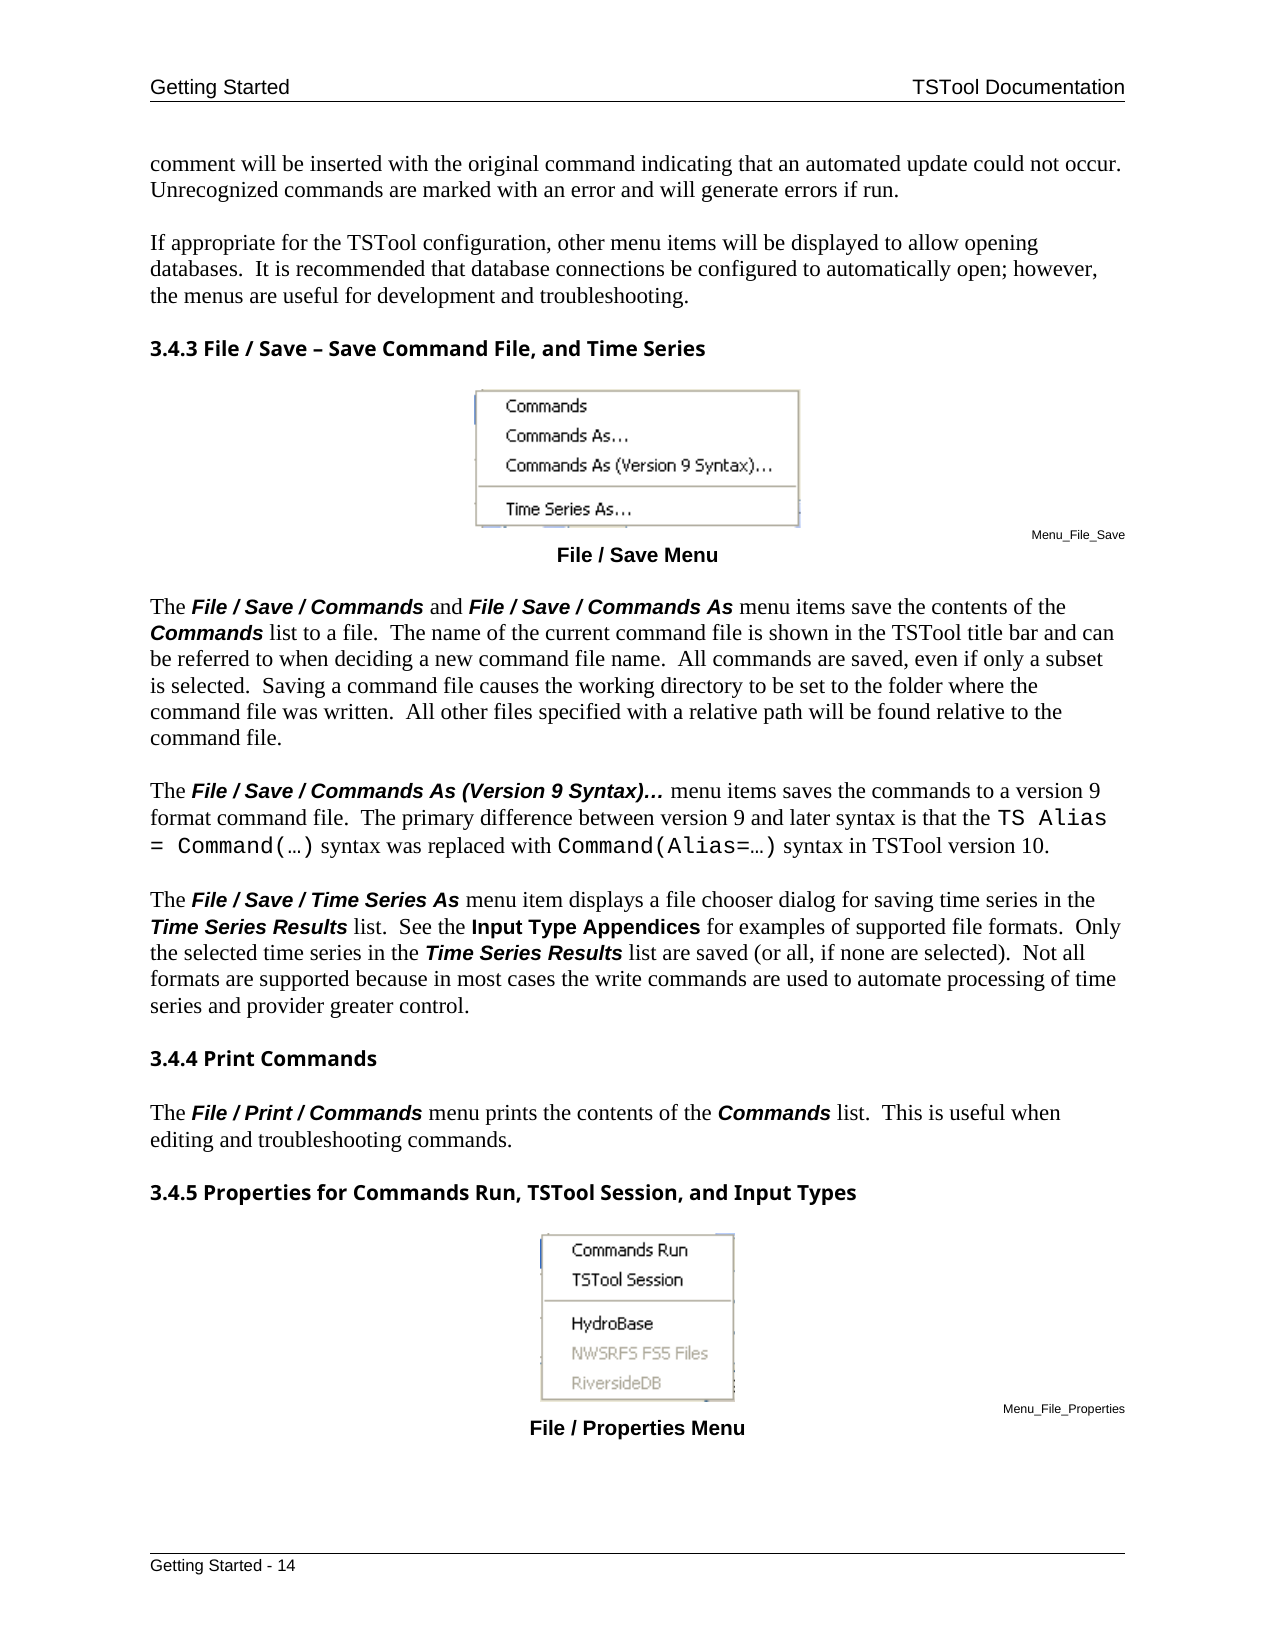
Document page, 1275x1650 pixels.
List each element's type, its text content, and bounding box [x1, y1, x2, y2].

text Menu_File_Properties [150, 1402, 1125, 1416]
text The File / Print / Commands menu prints the contents of the Commands list. This is useful when editing and troubleshooting commands. [150, 1099, 1125, 1152]
title File / Save Menu [150, 542, 1125, 566]
text The File / Save / Commands As (Version 9 Syntax)… menu items saves the commands to a version 9 format command file. The primary difference between version 9 and later syntax is that the TS Alias = Command(…) syntax was replaced with Command(Alias=…) syntax in TSTool version 10. [150, 777, 1125, 860]
subtitle 3.4.3 File / Save – Save Command File, and Time Series [150, 334, 1125, 363]
text The File / Save / Commands and File / Save / Commands As menu items save the contents of the Commands list to a file. The name of the current command file is shown in the TSTool title bar and can be referred to when deciding a new command file name. All commands are saved, even if only a subset is selected. Saving a command file causes the working directory to be set to the folder where the command file was written. All other files specified with a relative path will be found relative to the command file. [150, 593, 1125, 751]
text The File / Save / Time Series As menu item displays a file chooser dialog for saving time series in the Time Series Results list. See the Input Type Appendices for examples of supported file formats. Only the selected time series in the Time Series Results list are saved (or all, if none are selected). Not all formats are supported because in most cases the write commands are used to automate processing of time series and provider greater control. [150, 886, 1125, 1018]
subtitle 3.4.5 Properties for Commands Run, TSTool Session, and Input Types [150, 1178, 1125, 1207]
subtitle 3.4.4 Print Commands [150, 1044, 1125, 1073]
text If appropriate for the TSTool configuration, other menu items will be displayed to allow opening databases. It is recommended that database connections be configured to automatically open; however, the menus are useful for development and troubleshooting. [150, 229, 1125, 308]
picture [540, 1233, 735, 1402]
picture [474, 389, 801, 528]
text Menu_File_Save [150, 528, 1125, 542]
title File / Properties Menu [150, 1416, 1125, 1440]
